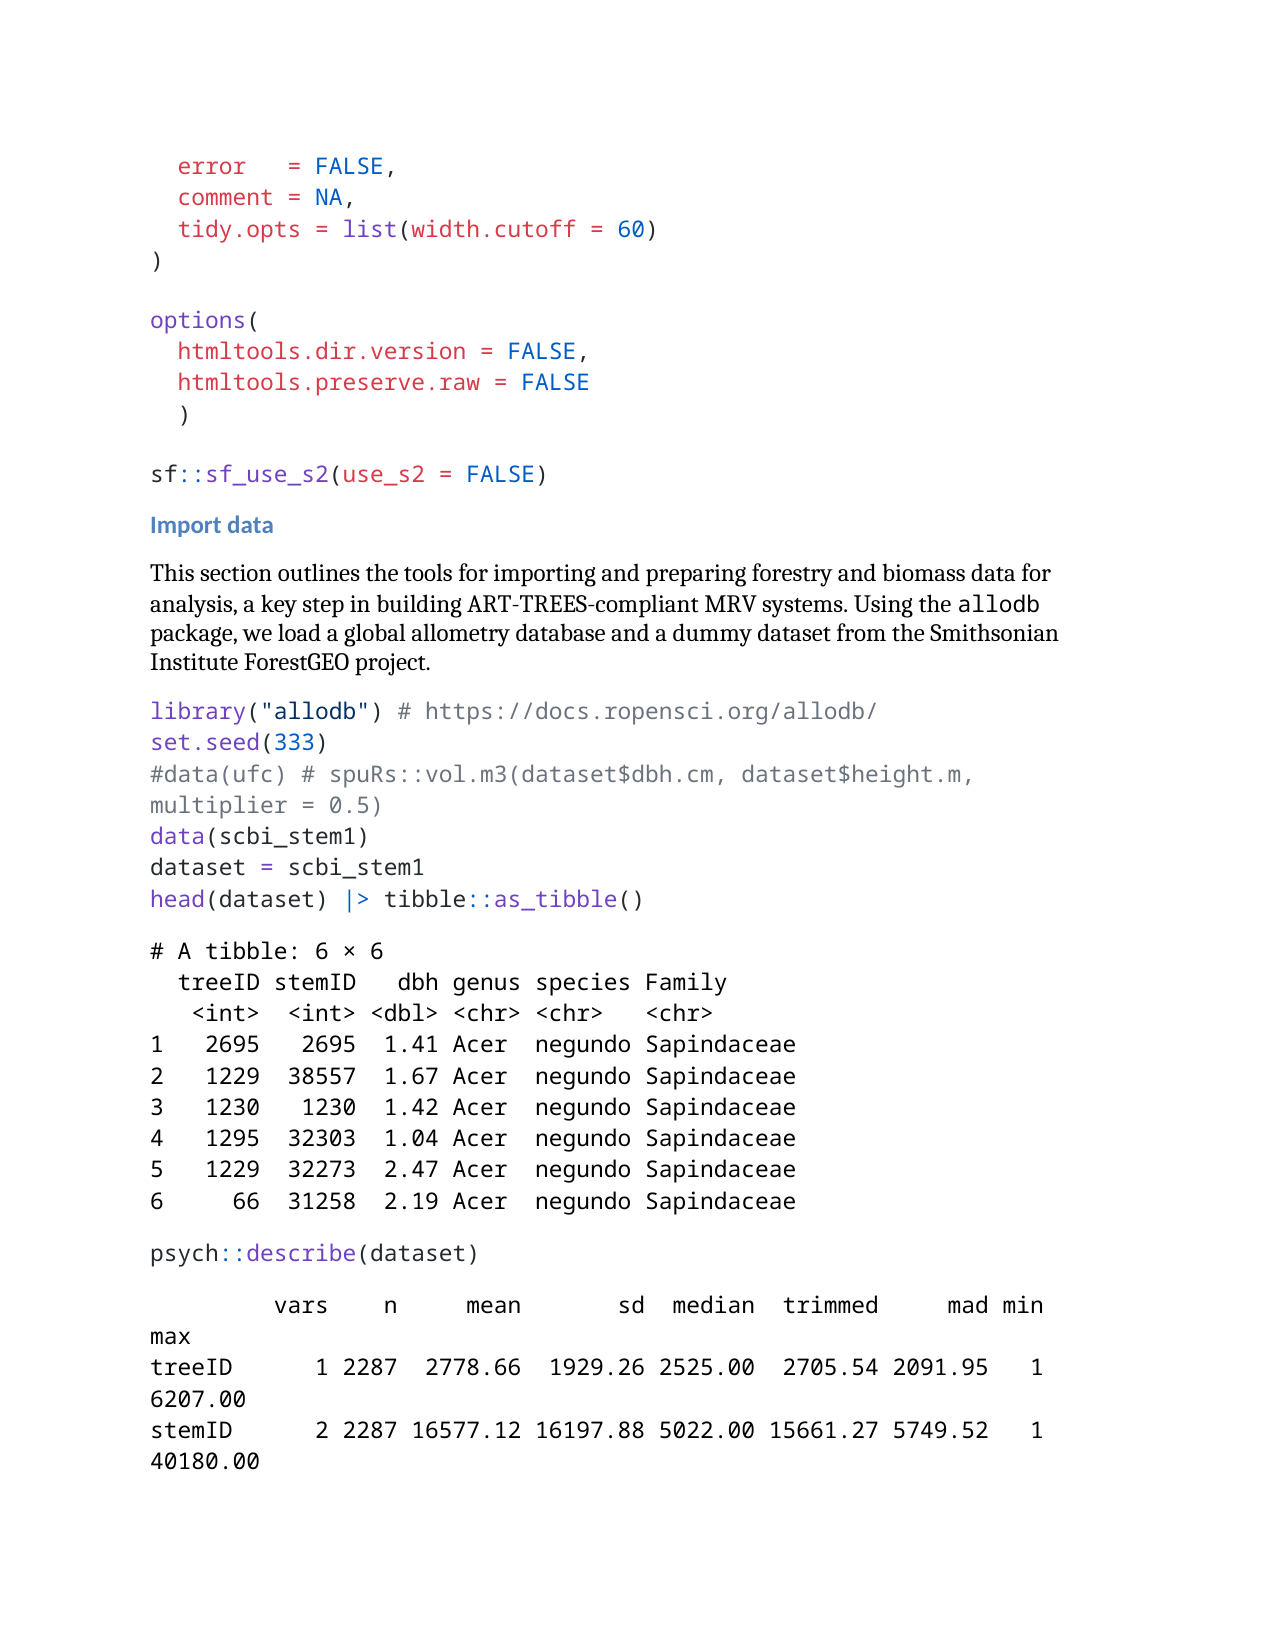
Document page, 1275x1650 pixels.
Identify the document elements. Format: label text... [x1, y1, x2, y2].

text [150, 150, 1125, 489]
text This section outlines the tools for importing and preparing forestry and biomass data for analysis, a key step in building ART-TREES-compliant MRV systems. Using the allodb package, we load a global allometry database and a dummy dataset from the Smithsonian Institute ForestGEO project. [150, 559, 1125, 676]
text psych::describe(dataset) [150, 1237, 1125, 1268]
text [150, 1289, 1125, 1476]
text # A tibble: 6 × 6 treeID stemID dbh genus species Family <int> <int> <dbl> <chr> <chr> <chr> 1 2695 2695 1.41 Acer negundo Sapindaceae 2 1229 38557 1.67 Acer negundo Sapindaceae 3 1230 1230 1.42 Acer negundo Sapindaceae 4 1295 32303 1.04 Acer negundo Sapindaceae 5 1229 32273 2.47 Acer negundo Sapindaceae 6 66 31258 2.19 Acer negundo Sapindaceae [150, 935, 1125, 1216]
subtitle Import data [150, 509, 1125, 540]
text library("allodb") # https://docs.ropensci.org/allodb/ set.seed(333) #data(ufc) # spuRs::vol.m3(dataset$dbh.cm, dataset$height.m, multiplier = 0.5) data(scbi_stem1) dataset = scbi_stem1 head(dataset) |> tibble::as_tibble() [150, 695, 1125, 914]
